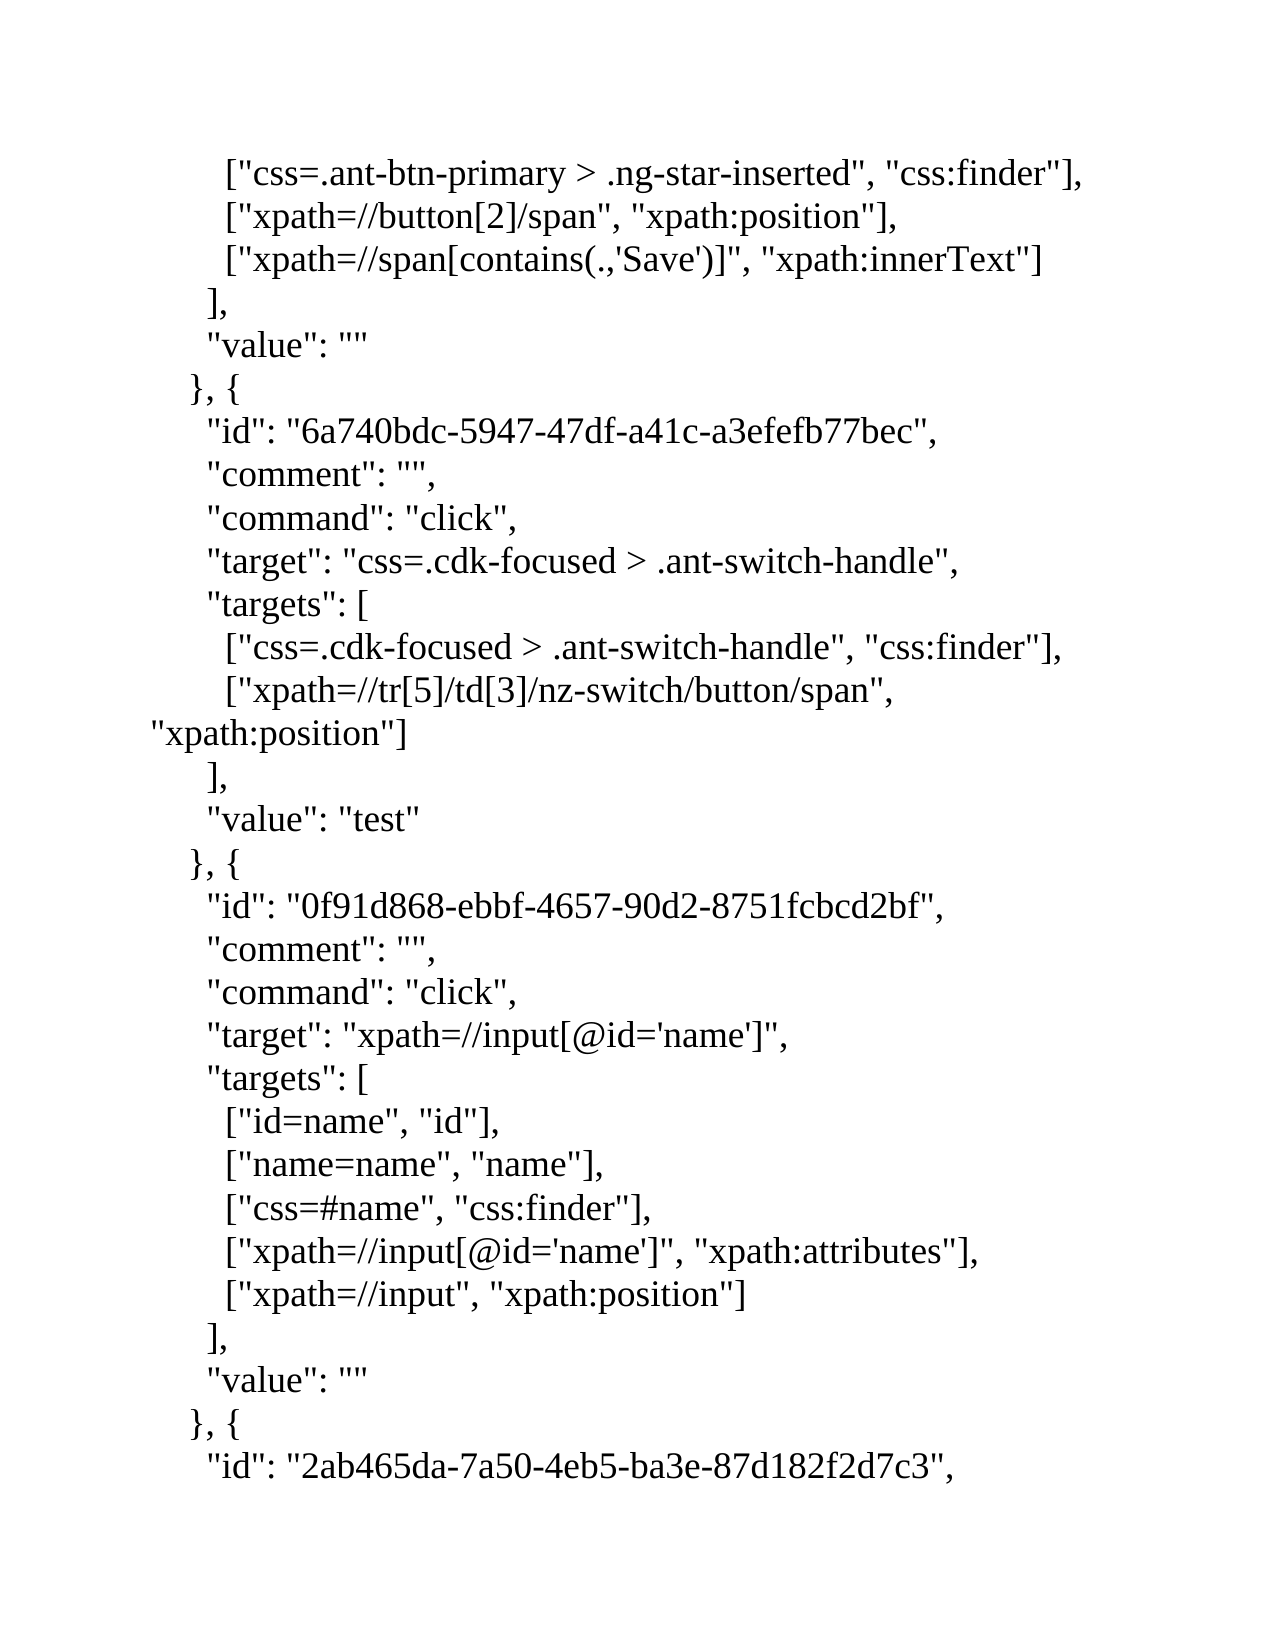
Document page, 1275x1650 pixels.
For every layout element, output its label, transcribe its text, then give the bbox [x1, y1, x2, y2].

text }, { [150, 840, 1125, 883]
text "comment": "", [150, 926, 1125, 969]
text "comment": "", [150, 452, 1125, 495]
text "target": "xpath=//input[@id='name']", [150, 1012, 1125, 1056]
text ], [150, 1314, 1125, 1357]
text ["name=name", "name"], [150, 1142, 1125, 1185]
text ], [150, 754, 1125, 797]
text "target": "css=.cdk-focused > .ant-switch-handle", [150, 538, 1125, 581]
text ["xpath=//tr[5]/td[3]/nz-switch/button/span", "xpath:position"] [150, 667, 1125, 754]
text "value": "test" [150, 797, 1125, 840]
text "value": "" [150, 322, 1125, 366]
text ["css=#name", "css:finder"], [150, 1185, 1125, 1228]
text ["xpath=//input", "xpath:position"] [150, 1271, 1125, 1314]
text ["css=.ant-btn-primary > .ng-star-inserted", "css:finder"], [150, 150, 1125, 193]
text "id": "2ab465da-7a50-4eb5-ba3e-87d182f2d7c3", [150, 1444, 1125, 1487]
text ], [150, 279, 1125, 322]
text ["css=.cdk-focused > .ant-switch-handle", "css:finder"], [150, 624, 1125, 667]
text "value": "" [150, 1357, 1125, 1401]
text "command": "click", [150, 969, 1125, 1012]
text ["xpath=//button[2]/span", "xpath:position"], [150, 193, 1125, 236]
text "targets": [ [150, 581, 1125, 624]
text "id": "6a740bdc-5947-47df-a41c-a3efefb77bec", [150, 409, 1125, 452]
text "targets": [ [150, 1056, 1125, 1099]
text }, { [150, 1401, 1125, 1444]
text "id": "0f91d868-ebbf-4657-90d2-8751fcbcd2bf", [150, 883, 1125, 926]
text "command": "click", [150, 495, 1125, 538]
text }, { [150, 366, 1125, 409]
text ["xpath=//span[contains(.,'Save')]", "xpath:innerText"] [150, 236, 1125, 279]
text ["id=name", "id"], [150, 1099, 1125, 1142]
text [150, 1228, 1125, 1271]
